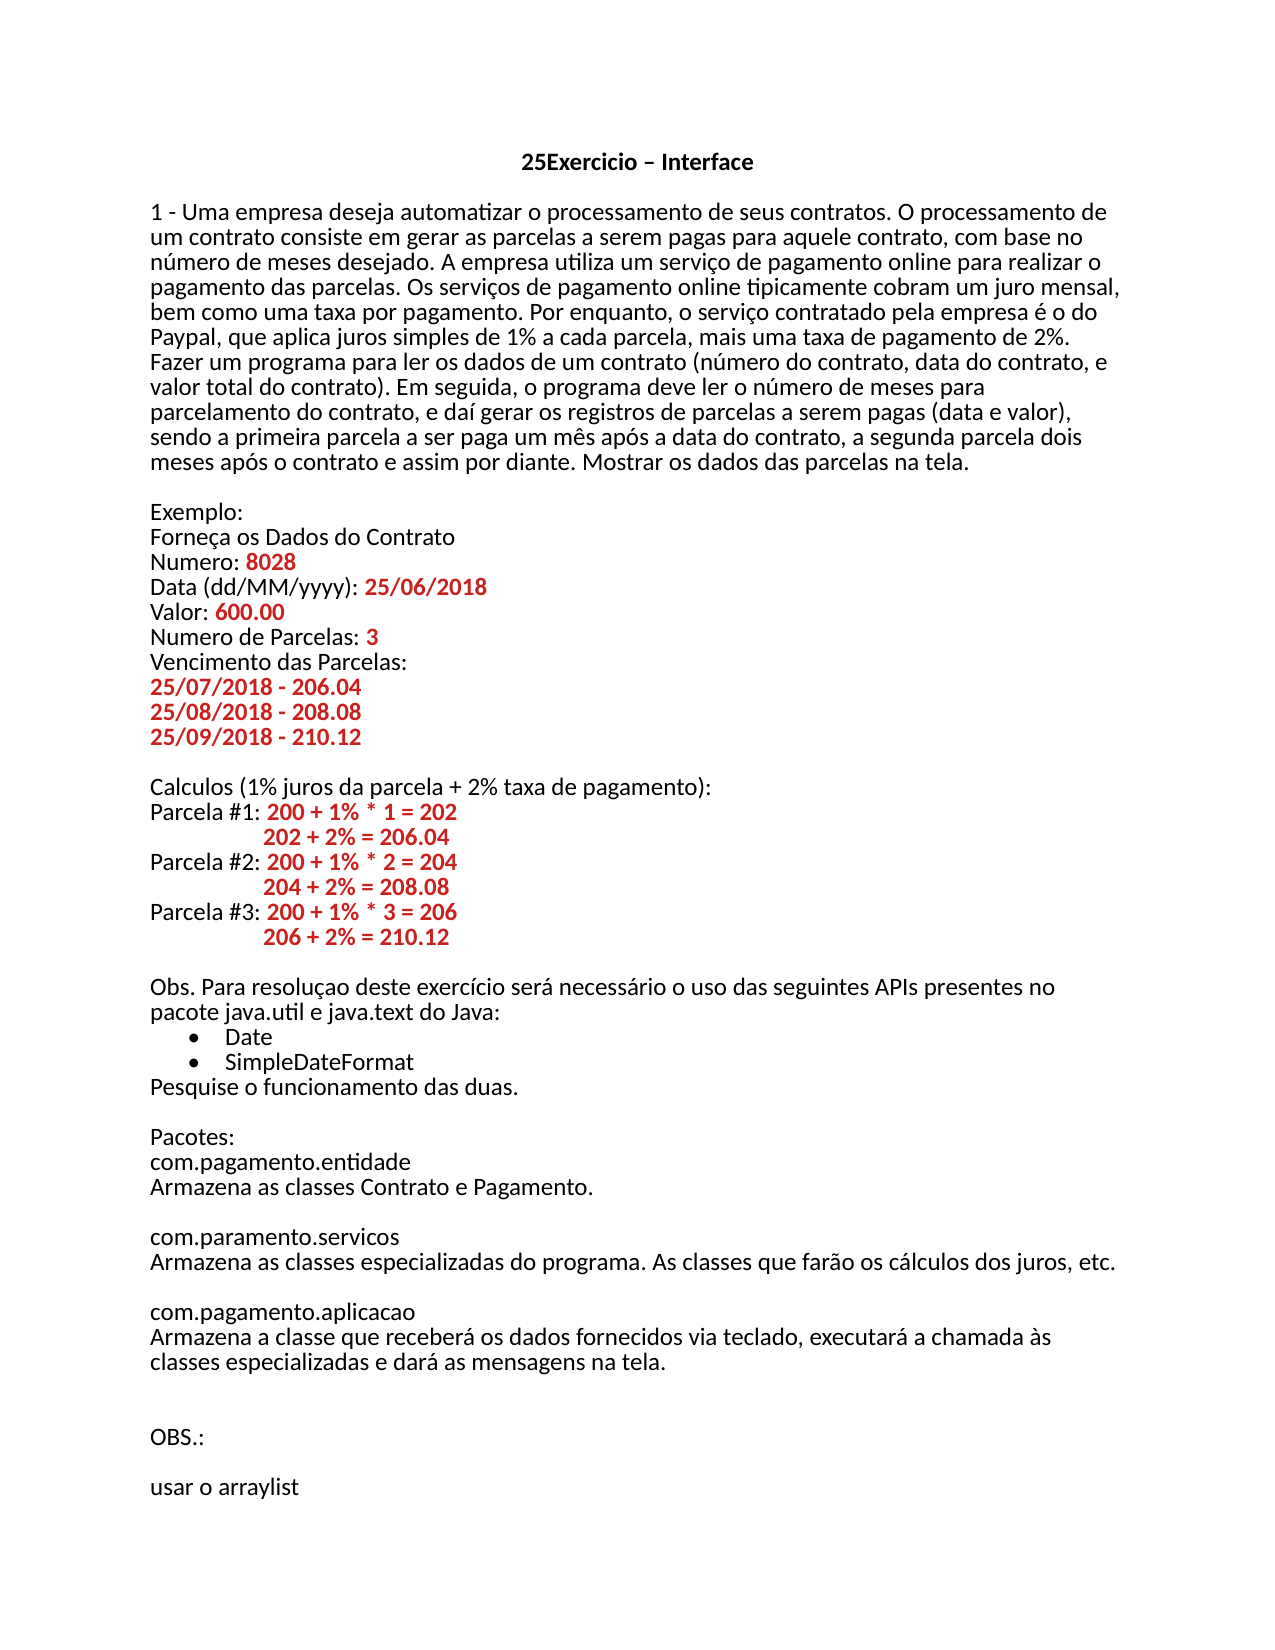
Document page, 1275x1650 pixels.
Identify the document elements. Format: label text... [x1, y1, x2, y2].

text com.pagamento.entidade [150, 1150, 1125, 1175]
text usar o arraylist [150, 1475, 1125, 1500]
text Data (dd/MM/yyyy): 25/06/2018 [150, 575, 1125, 600]
text 25/09/2018 - 210.12 [150, 725, 1125, 750]
text OBS.: [150, 1425, 1125, 1450]
text 204 + 2% = 208.08 [150, 875, 1125, 900]
text Pesquise o funcionamento das duas. [150, 1075, 1125, 1100]
text 25/07/2018 - 206.04 [150, 675, 1125, 700]
text 25Exercicio – Interface [150, 150, 1125, 175]
text Numero de Parcelas: 3 [150, 625, 1125, 650]
text com.pagamento.aplicacao [150, 1300, 1125, 1325]
text Exemplo: [150, 500, 1125, 525]
text Parcela #2: 200 + 1% * 2 = 204 [150, 850, 1125, 875]
list Date [187, 1025, 1125, 1050]
text Parcela #3: 200 + 1% * 3 = 206 [150, 900, 1125, 925]
text 202 + 2% = 206.04 [150, 825, 1125, 850]
text Armazena as classes especializadas do programa. As classes que farão os cálculos dos juros, etc. [150, 1250, 1125, 1275]
text Parcela #1: 200 + 1% * 1 = 202 [150, 800, 1125, 825]
list SimpleDateFormat [187, 1050, 1125, 1075]
text 206 + 2% = 210.12 [150, 925, 1125, 950]
text Valor: 600.00 [150, 600, 1125, 625]
text Pacotes: [150, 1125, 1125, 1150]
text Calculos (1% juros da parcela + 2% taxa de pagamento): [150, 775, 1125, 800]
text Vencimento das Parcelas: [150, 650, 1125, 675]
text 25/08/2018 - 208.08 [150, 700, 1125, 725]
text Obs. Para resoluçao deste exercício será necessário o uso das seguintes APIs presentes no pacote java.util e java.text do Java: [150, 975, 1125, 1025]
text 1 - Uma empresa deseja automatizar o processamento de seus contratos. O processamento de um contrato consiste em gerar as parcelas a serem pagas para aquele contrato, com base no número de meses desejado. A empresa utiliza um serviço de pagamento online para realizar o pagamento das parcelas. Os serviços de pagamento online tipicamente cobram um juro mensal, bem como uma taxa por pagamento. Por enquanto, o serviço contratado pela empresa é o do Paypal, que aplica juros simples de 1% a cada parcela, mais uma taxa de pagamento de 2%. Fazer um programa para ler os dados de um contrato (número do contrato, data do contrato, e valor total do contrato). Em seguida, o programa deve ler o número de meses para parcelamento do contrato, e daí gerar os registros de parcelas a serem pagas (data e valor), sendo a primeira parcela a ser paga um mês após a data do contrato, a segunda parcela dois meses após o contrato e assim por diante. Mostrar os dados das parcelas na tela. [150, 200, 1125, 475]
text Armazena as classes Contrato e Pagamento. [150, 1175, 1125, 1200]
text Armazena a classe que receberá os dados fornecidos via teclado, executará a chamada às classes especializadas e dará as mensagens na tela. [150, 1325, 1125, 1375]
text Forneça os Dados do Contrato [150, 525, 1125, 550]
text Numero: 8028 [150, 550, 1125, 575]
text com.paramento.servicos [150, 1225, 1125, 1250]
